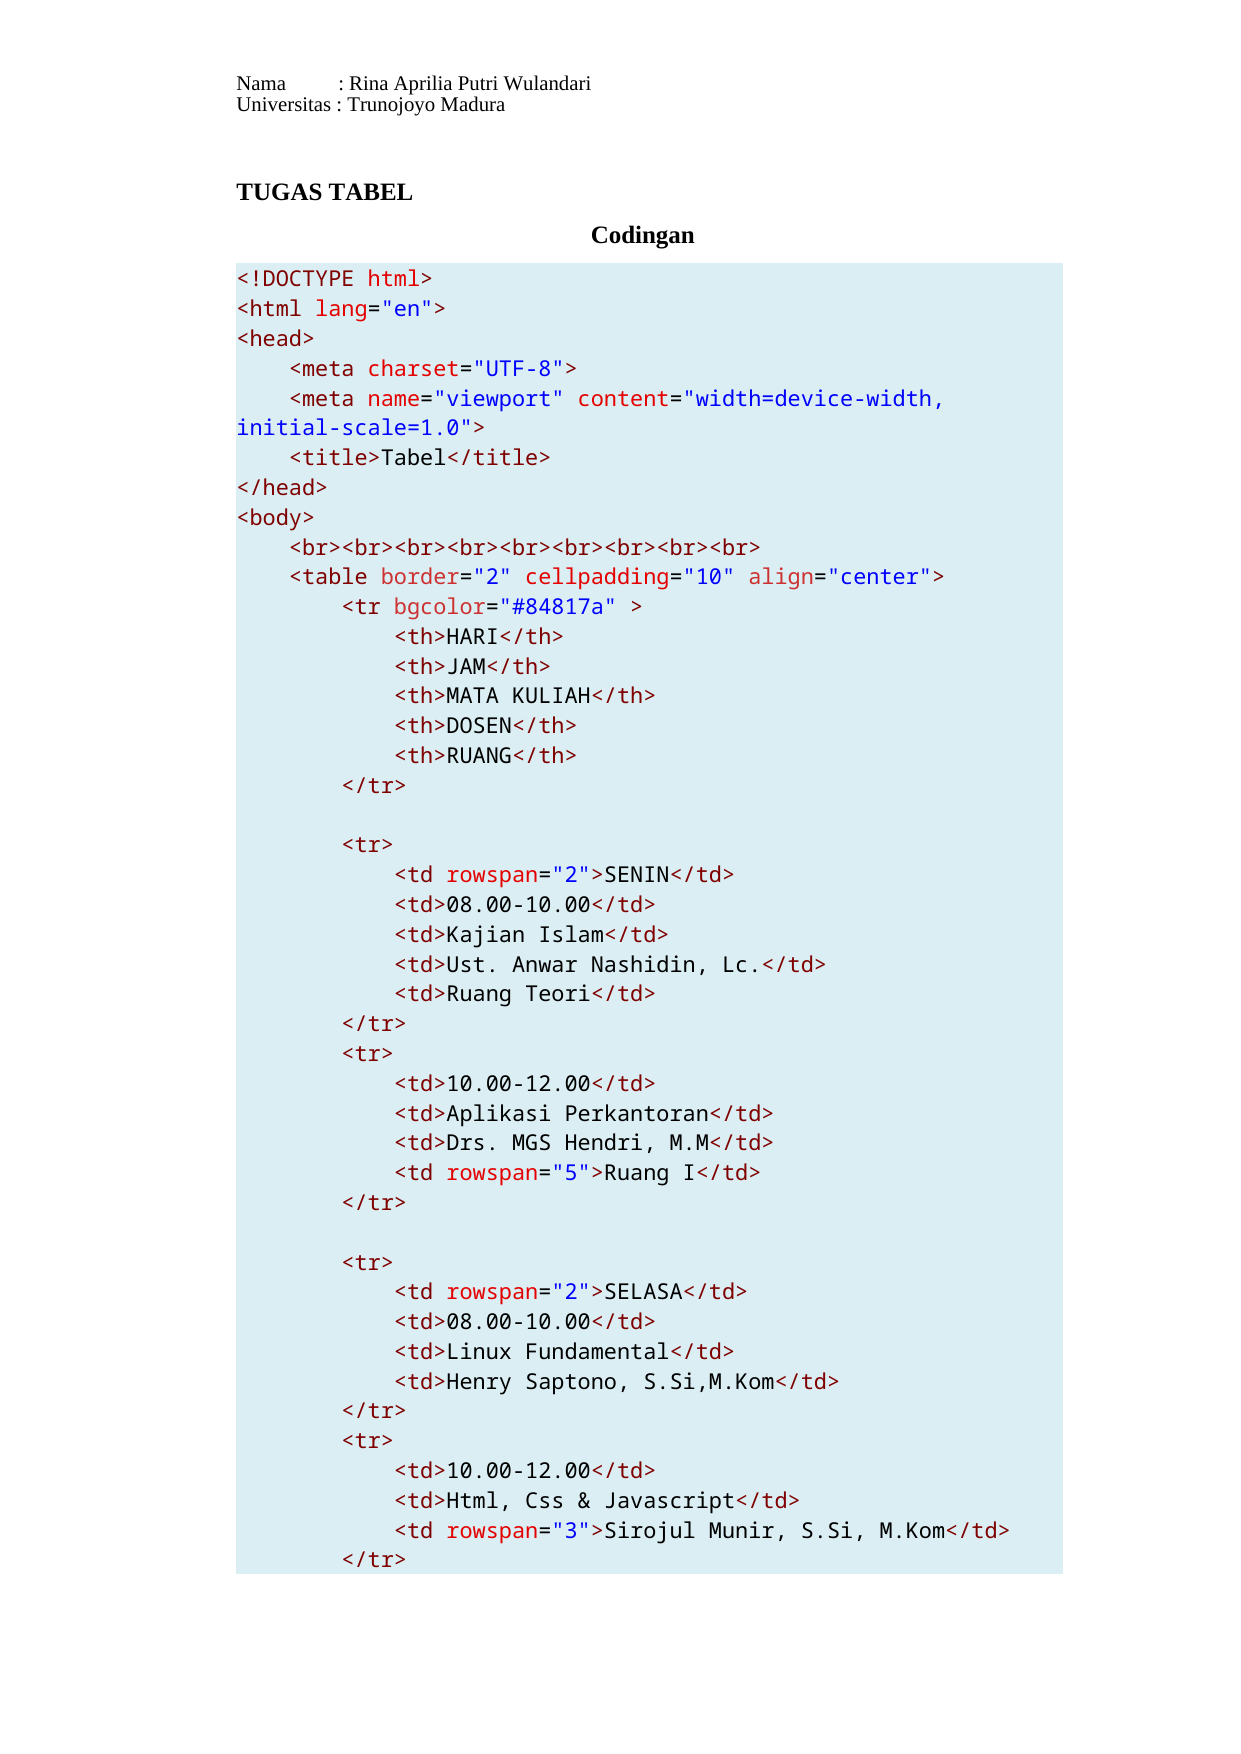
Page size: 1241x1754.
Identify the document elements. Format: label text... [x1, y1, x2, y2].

text <meta name="viewport" content="width=device-width, initial-scale=1.0"> [236, 383, 1063, 442]
text TUGAS TABEL [236, 177, 1049, 206]
text <th>JAM</th> [236, 651, 1063, 681]
text <tr> [236, 829, 1063, 859]
text <title>Tabel</title> [236, 442, 1063, 472]
text </tr> [236, 770, 1063, 800]
text <td>Ruang Teori</td> [236, 978, 1063, 1008]
text <td>Html, Css & Javascript</td> [236, 1485, 1063, 1515]
text <head> [236, 323, 1063, 353]
text <th>DOSEN</th> [236, 710, 1063, 740]
text <td rowspan="2">SELASA</td> [236, 1276, 1063, 1306]
text <td>Ust. Anwar Nashidin, Lc.</td> [236, 949, 1063, 978]
text <html lang="en"> [236, 293, 1063, 323]
text <td rowspan="2">SENIN</td> [236, 859, 1063, 889]
text <td>Kajian Islam</td> [236, 919, 1063, 949]
text <td>Aplikasi Perkantoran</td> [236, 1098, 1063, 1127]
text <td>10.00-12.00</td> [236, 1068, 1063, 1098]
text <th>RUANG</th> [236, 740, 1063, 770]
text </tr> [236, 1187, 1063, 1217]
text <tr> [236, 1425, 1063, 1455]
text <table border="2" cellpadding="10" align="center"> [236, 561, 1063, 591]
text Codingan [236, 220, 1049, 249]
text <tr bgcolor="#84817a" > [236, 591, 1063, 621]
text <td>10.00-12.00</td> [236, 1455, 1063, 1485]
text <td>08.00-10.00</td> [236, 1306, 1063, 1336]
text <tr> [236, 1247, 1063, 1276]
text <td rowspan="3">Sirojul Munir, S.Si, M.Kom</td> [236, 1515, 1063, 1544]
text <th>MATA KULIAH</th> [236, 681, 1063, 710]
text </tr> [236, 1544, 1063, 1574]
text </head> [236, 472, 1063, 502]
text <br><br><br><br><br><br><br><br><br> [236, 532, 1063, 561]
text <td>Henry Saptono, S.Si,M.Kom</td> [236, 1366, 1063, 1396]
text <th>HARI</th> [236, 621, 1063, 651]
text </tr> [236, 1008, 1063, 1038]
text </tr> [236, 1396, 1063, 1425]
text <meta charset="UTF-8"> [236, 353, 1063, 383]
text <td>Drs. MGS Hendri, M.M</td> [236, 1127, 1063, 1157]
text <body> [236, 502, 1063, 532]
text <!DOCTYPE html> [236, 263, 1063, 293]
text <tr> [236, 1038, 1063, 1068]
text <td>Linux Fundamental</td> [236, 1336, 1063, 1366]
text <td>08.00-10.00</td> [236, 889, 1063, 919]
text <td rowspan="5">Ruang I</td> [236, 1157, 1063, 1187]
